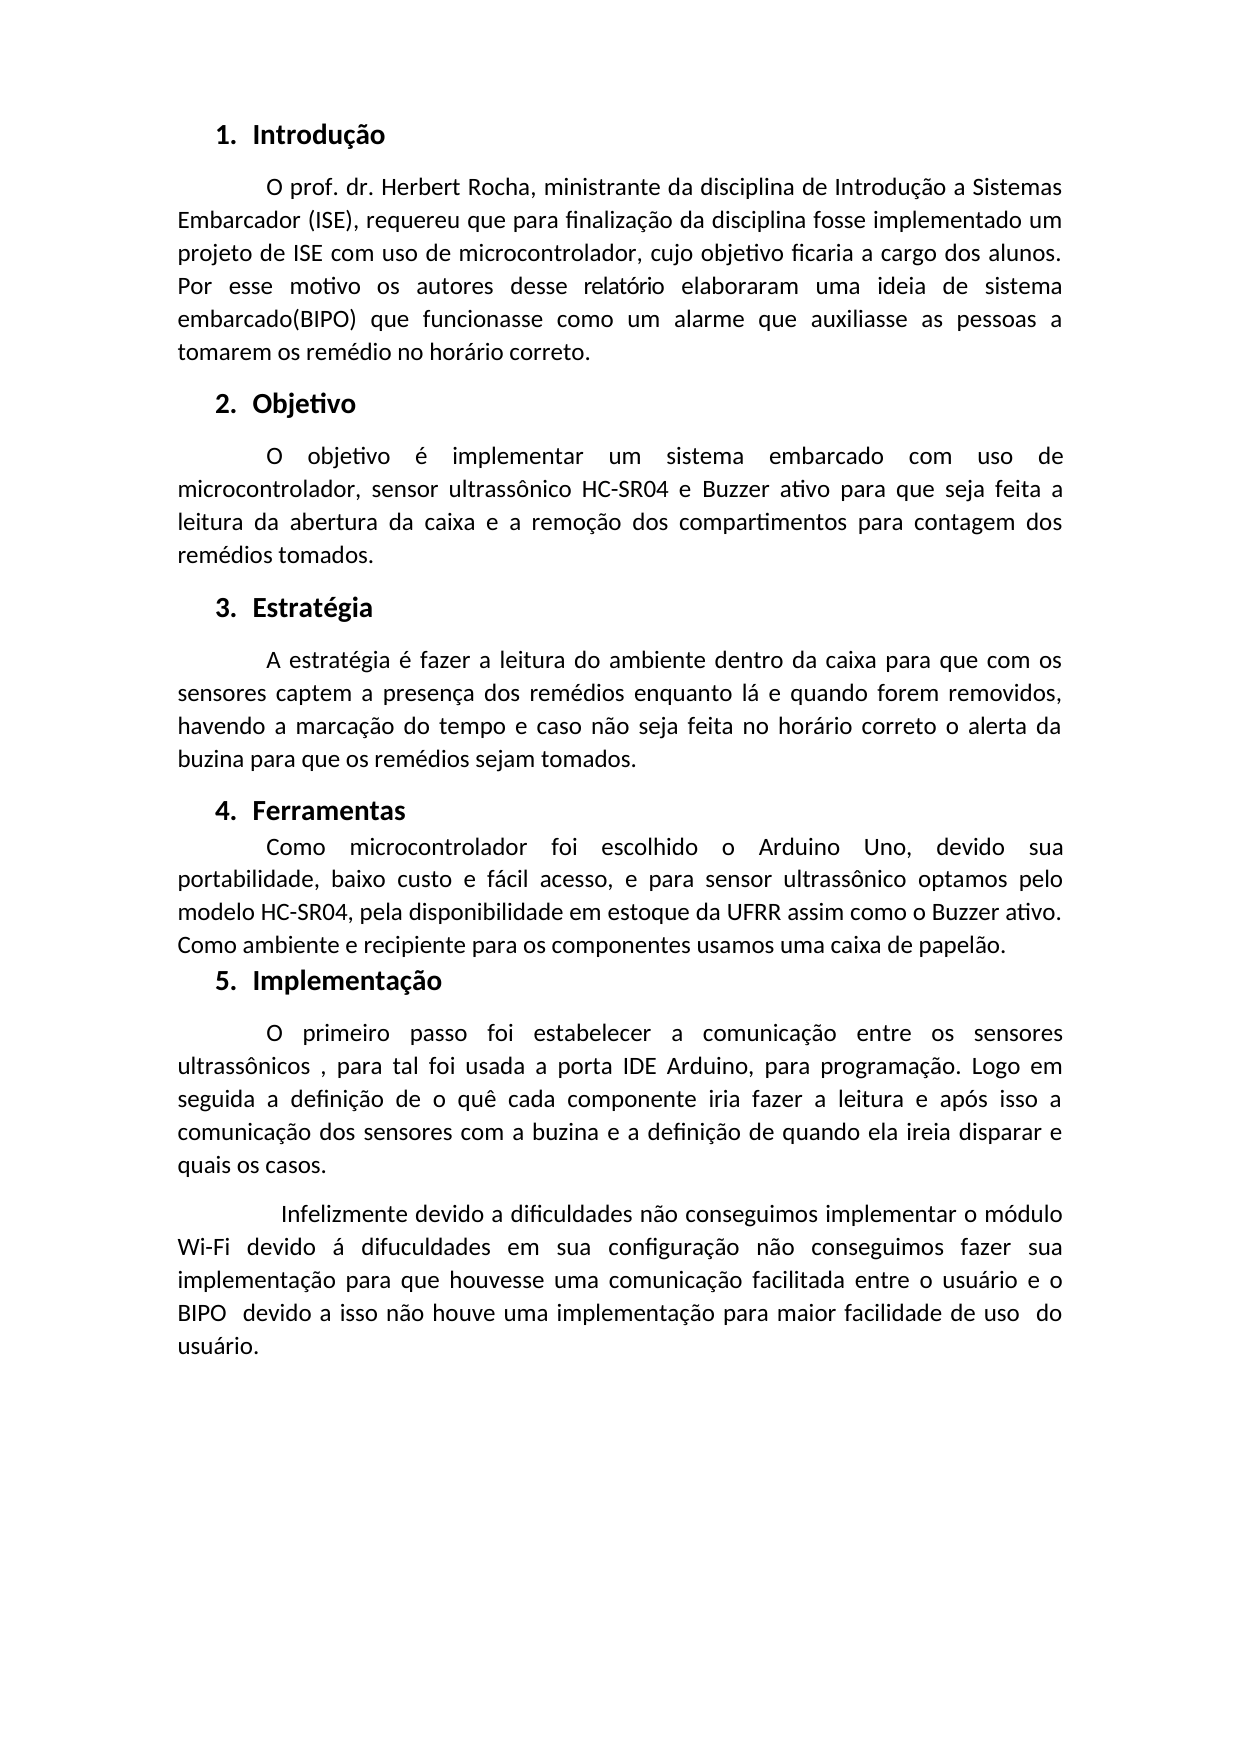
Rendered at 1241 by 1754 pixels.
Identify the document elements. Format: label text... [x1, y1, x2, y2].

text O prof. dr. Herbert Rocha, ministrante da disciplina de Introdução a Sistemas Embarcador (ISE), requereu que para finalização da disciplina fosse implementado um projeto de ISE com uso de microcontrolador, cujo objetivo ficaria a cargo dos alunos. Por esse motivo os autores desse relatório elaboraram uma ideia de sistema embarcado(BIPO) que funcionasse como um alarme que auxiliasse as pessoas a tomarem os remédio no horário correto. [177, 171, 1063, 366]
subtitle Introdução [215, 116, 1113, 152]
text A estratégia é fazer a leitura do ambiente dentro da caixa para que com os sensores captem a presença dos remédios enquanto lá e quando forem removidos, havendo a marcação do tempo e caso não seja feita no horário correto o alerta da buzina para que os remédios sejam tomados. [177, 644, 1064, 773]
text O objetivo é implementar um sistema embarcado com uso de microcontrolador, sensor ultrassônico HC-SR04 e Buzzer ativo para que seja feita a leitura da abertura da caixa e a remoção dos compartimentos para contagem dos remédios tomados. [177, 441, 1063, 570]
text O primeiro passo foi estabelecer a comunicação entre os sensores ultrassônicos , para tal foi usada a porta IDE Arduino, para programação. Logo em seguida a definição de o quê cada componente iria fazer a leitura e após isso a comunicação dos sensores com a buzina e a definição de quando ela ireia disparar e quais os casos. [177, 1017, 1064, 1179]
subtitle Ferramentas [215, 792, 1113, 828]
text Como microcontrolador foi escolhido o Arduino Uno, devido sua portabilidade, baixo custo e fácil acesso, e para sensor ultrassônico optamos pelo modelo HC-SR04, pela disponibilidade em estoque da UFRR assim como o Buzzer ativo. Como ambiente e recipiente para os componentes usamos uma caixa de papelão. [177, 831, 1064, 960]
text Infelizmente devido a dificuldades não conseguimos implementar o módulo Wi-Fi devido á difuculdades em sua configuração não conseguimos fazer sua implementação para que houvesse uma comunicação facilitada entre o usuário e o BIPO devido a isso não houve uma implementação para maior facilidade de uso do usuário. [177, 1198, 1064, 1361]
subtitle Objetivo [215, 386, 1113, 421]
subtitle Estratégia [215, 589, 1113, 624]
subtitle Implementação [215, 962, 1113, 998]
